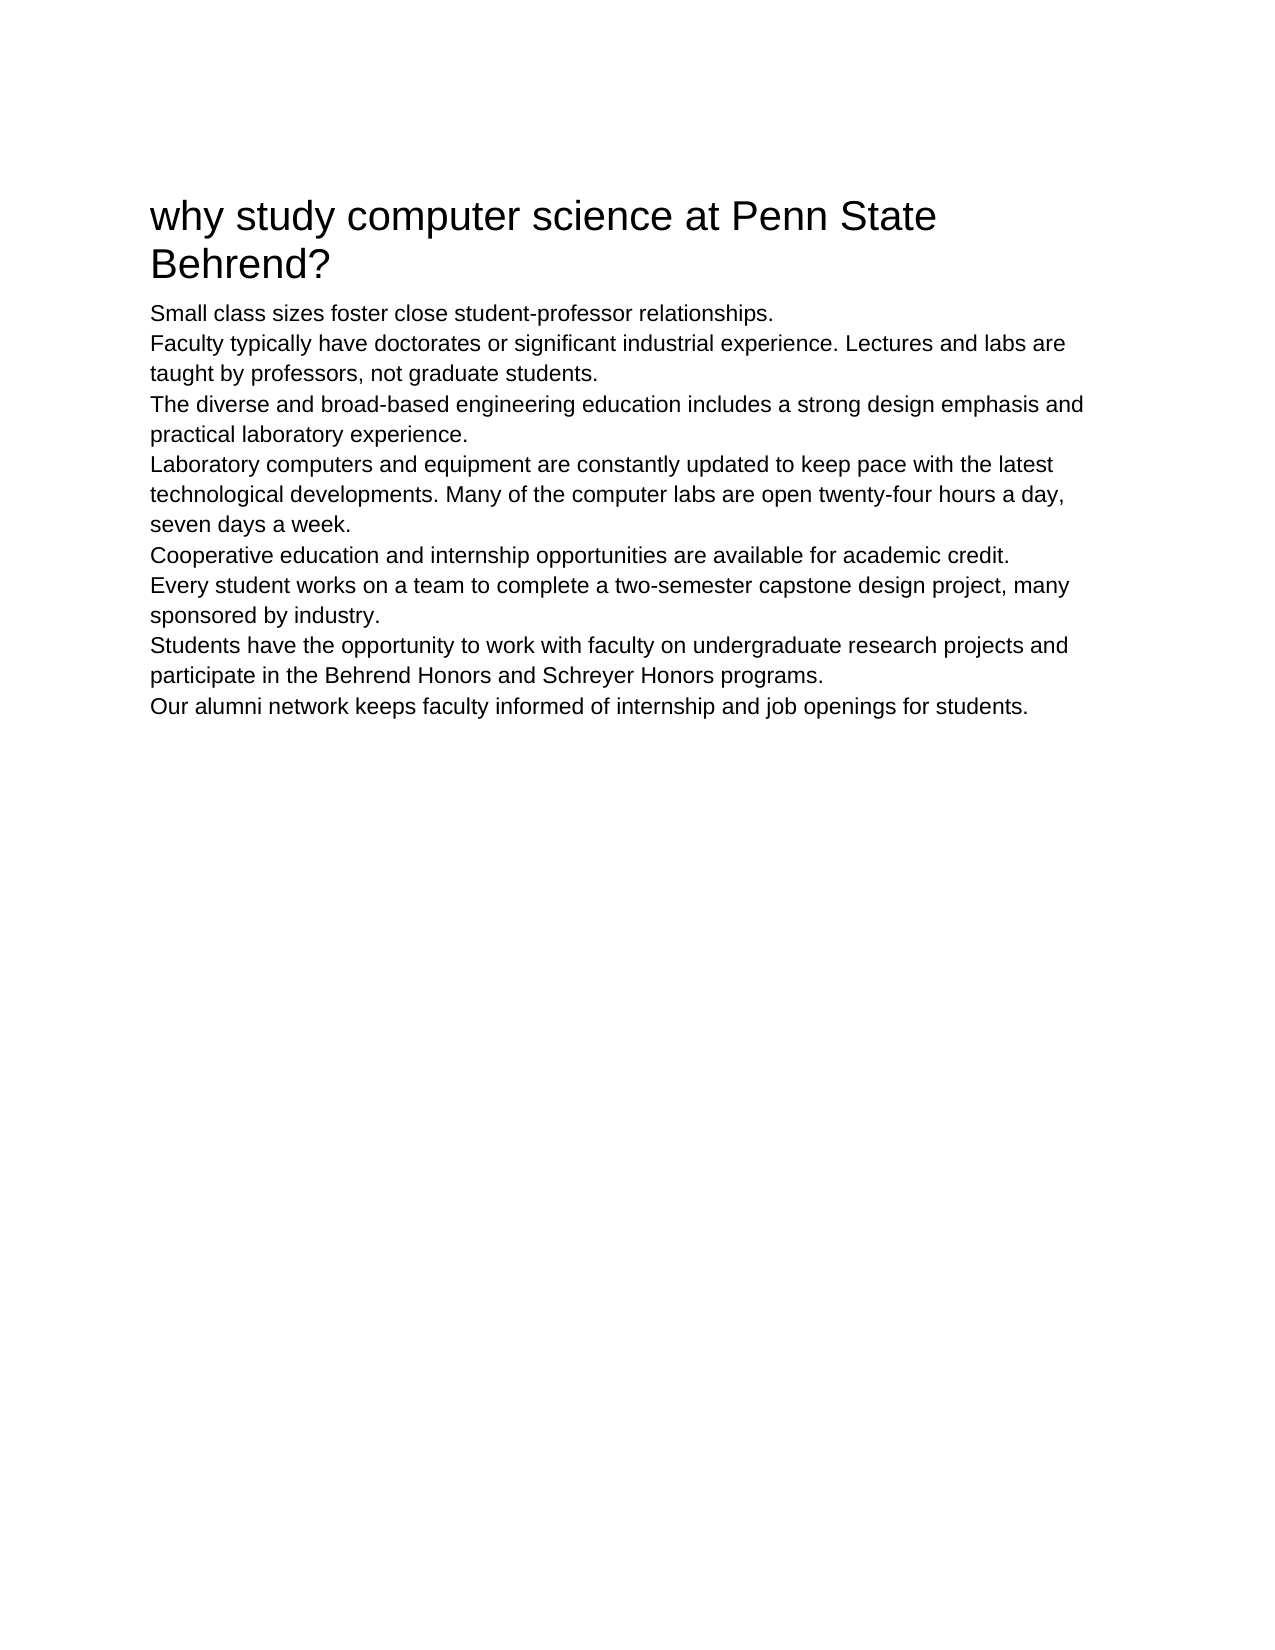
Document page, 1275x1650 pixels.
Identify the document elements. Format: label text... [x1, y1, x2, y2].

text Small class sizes foster close student-professor relationships. [150, 300, 1125, 326]
text Every student works on a team to complete a two-semester capstone design project, many sponsored by industry. [150, 572, 1125, 628]
text Laboratory computers and equipment are constantly updated to keep pace with the latest technological developments. Many of the computer labs are open twenty-four hours a day, seven days a week. [150, 451, 1125, 538]
text Cooperative education and internship opportunities are available for academic credit. [150, 542, 1125, 568]
text Our alumni network keeps faculty informed of internship and job openings for students. [150, 693, 1125, 719]
text Faculty typically have doctorates or significant industrial experience. Lectures and labs are taught by professors, not graduate students. [150, 330, 1125, 387]
subtitle why study computer science at Penn State Behrend? [150, 192, 1125, 287]
text The diverse and broad-based engineering education includes a strong design emphasis and practical laboratory experience. [150, 391, 1125, 447]
text Students have the opportunity to work with faculty on undergraduate research projects and participate in the Behrend Honors and Schreyer Honors programs. [150, 632, 1125, 689]
